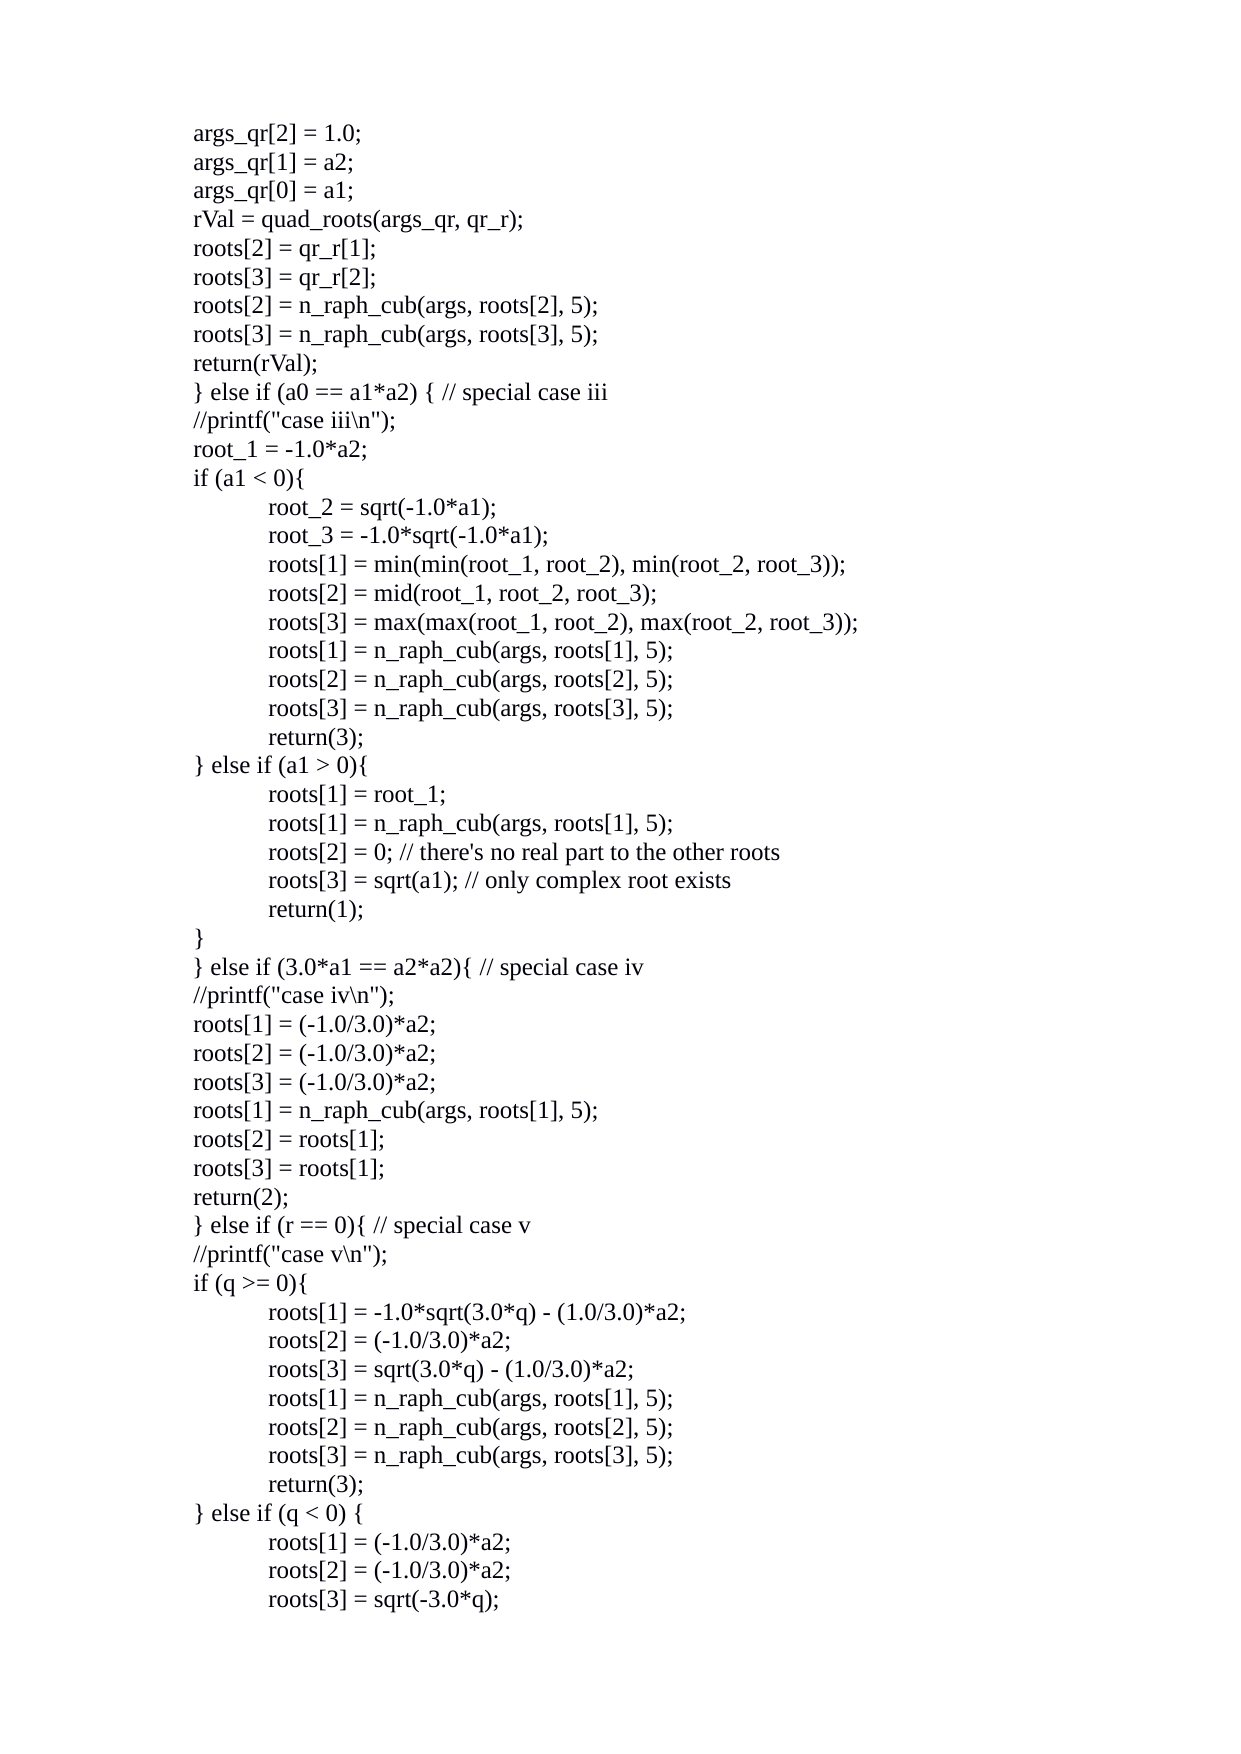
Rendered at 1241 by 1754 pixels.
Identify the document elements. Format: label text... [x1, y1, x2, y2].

text roots[1] = (-1.0/3.0)*a2; [118, 1527, 1122, 1556]
text if (a1 < 0){ [118, 463, 1122, 492]
text rVal = quad_roots(args_qr, qr_r); [118, 204, 1122, 233]
text args_qr[2] = 1.0; [118, 118, 1122, 147]
text roots[2] = (-1.0/3.0)*a2; [118, 1556, 1122, 1584]
text //printf("case v\n"); [118, 1239, 1122, 1268]
text roots[3] = max(max(root_1, root_2), max(root_2, root_3)); [118, 607, 1122, 636]
text roots[3] = sqrt(-3.0*q); [118, 1584, 1122, 1613]
text //printf("case iii\n"); [118, 406, 1122, 434]
text roots[1] = n_raph_cub(args, roots[1], 5); [118, 1096, 1122, 1124]
text roots[2] = (-1.0/3.0)*a2; [118, 1038, 1122, 1067]
text roots[2] = 0; // there's no real part to the other roots [118, 837, 1122, 866]
text roots[1] = n_raph_cub(args, roots[1], 5); [118, 636, 1122, 664]
text //printf("case iv\n"); [118, 981, 1122, 1009]
text roots[3] = (-1.0/3.0)*a2; [118, 1067, 1122, 1096]
text } else if (3.0*a1 == a2*a2){ // special case iv [118, 952, 1122, 981]
text root_2 = sqrt(-1.0*a1); [118, 492, 1122, 521]
text roots[3] = n_raph_cub(args, roots[3], 5); [118, 319, 1122, 348]
text roots[2] = n_raph_cub(args, roots[2], 5); [118, 664, 1122, 693]
text } else if (a1 > 0){ [118, 751, 1122, 779]
text } else if (a0 == a1*a2) { // special case iii [118, 377, 1122, 406]
text roots[2] = (-1.0/3.0)*a2; [118, 1326, 1122, 1354]
text root_1 = -1.0*a2; [118, 434, 1122, 463]
text roots[1] = root_1; [118, 779, 1122, 808]
text if (q >= 0){ [118, 1268, 1122, 1297]
text args_qr[1] = a2; [118, 147, 1122, 176]
text roots[3] = n_raph_cub(args, roots[3], 5); [118, 693, 1122, 722]
text } [118, 923, 1122, 952]
text args_qr[0] = a1; [118, 176, 1122, 204]
text roots[1] = -1.0*sqrt(3.0*q) - (1.0/3.0)*a2; [118, 1297, 1122, 1326]
text roots[3] = n_raph_cub(args, roots[3], 5); [118, 1441, 1122, 1469]
text return(3); [118, 1469, 1122, 1498]
text return(3); [118, 722, 1122, 751]
text roots[3] = qr_r[2]; [118, 262, 1122, 291]
text } else if (q < 0) { [118, 1498, 1122, 1527]
text roots[3] = roots[1]; [118, 1153, 1122, 1182]
text return(1); [118, 894, 1122, 923]
text return(2); [118, 1182, 1122, 1211]
text return(rVal); [118, 348, 1122, 377]
text roots[2] = n_raph_cub(args, roots[2], 5); [118, 291, 1122, 319]
text root_3 = -1.0*sqrt(-1.0*a1); [118, 521, 1122, 549]
text roots[2] = n_raph_cub(args, roots[2], 5); [118, 1412, 1122, 1441]
text roots[1] = (-1.0/3.0)*a2; [118, 1009, 1122, 1038]
text } else if (r == 0){ // special case v [118, 1211, 1122, 1239]
text roots[3] = sqrt(a1); // only complex root exists [118, 866, 1122, 894]
text roots[2] = mid(root_1, root_2, root_3); [118, 578, 1122, 607]
text roots[1] = n_raph_cub(args, roots[1], 5); [118, 808, 1122, 837]
text roots[1] = n_raph_cub(args, roots[1], 5); [118, 1383, 1122, 1412]
text roots[2] = roots[1]; [118, 1124, 1122, 1153]
text roots[2] = qr_r[1]; [118, 233, 1122, 262]
text roots[3] = sqrt(3.0*q) - (1.0/3.0)*a2; [118, 1354, 1122, 1383]
text roots[1] = min(min(root_1, root_2), min(root_2, root_3)); [118, 549, 1122, 578]
